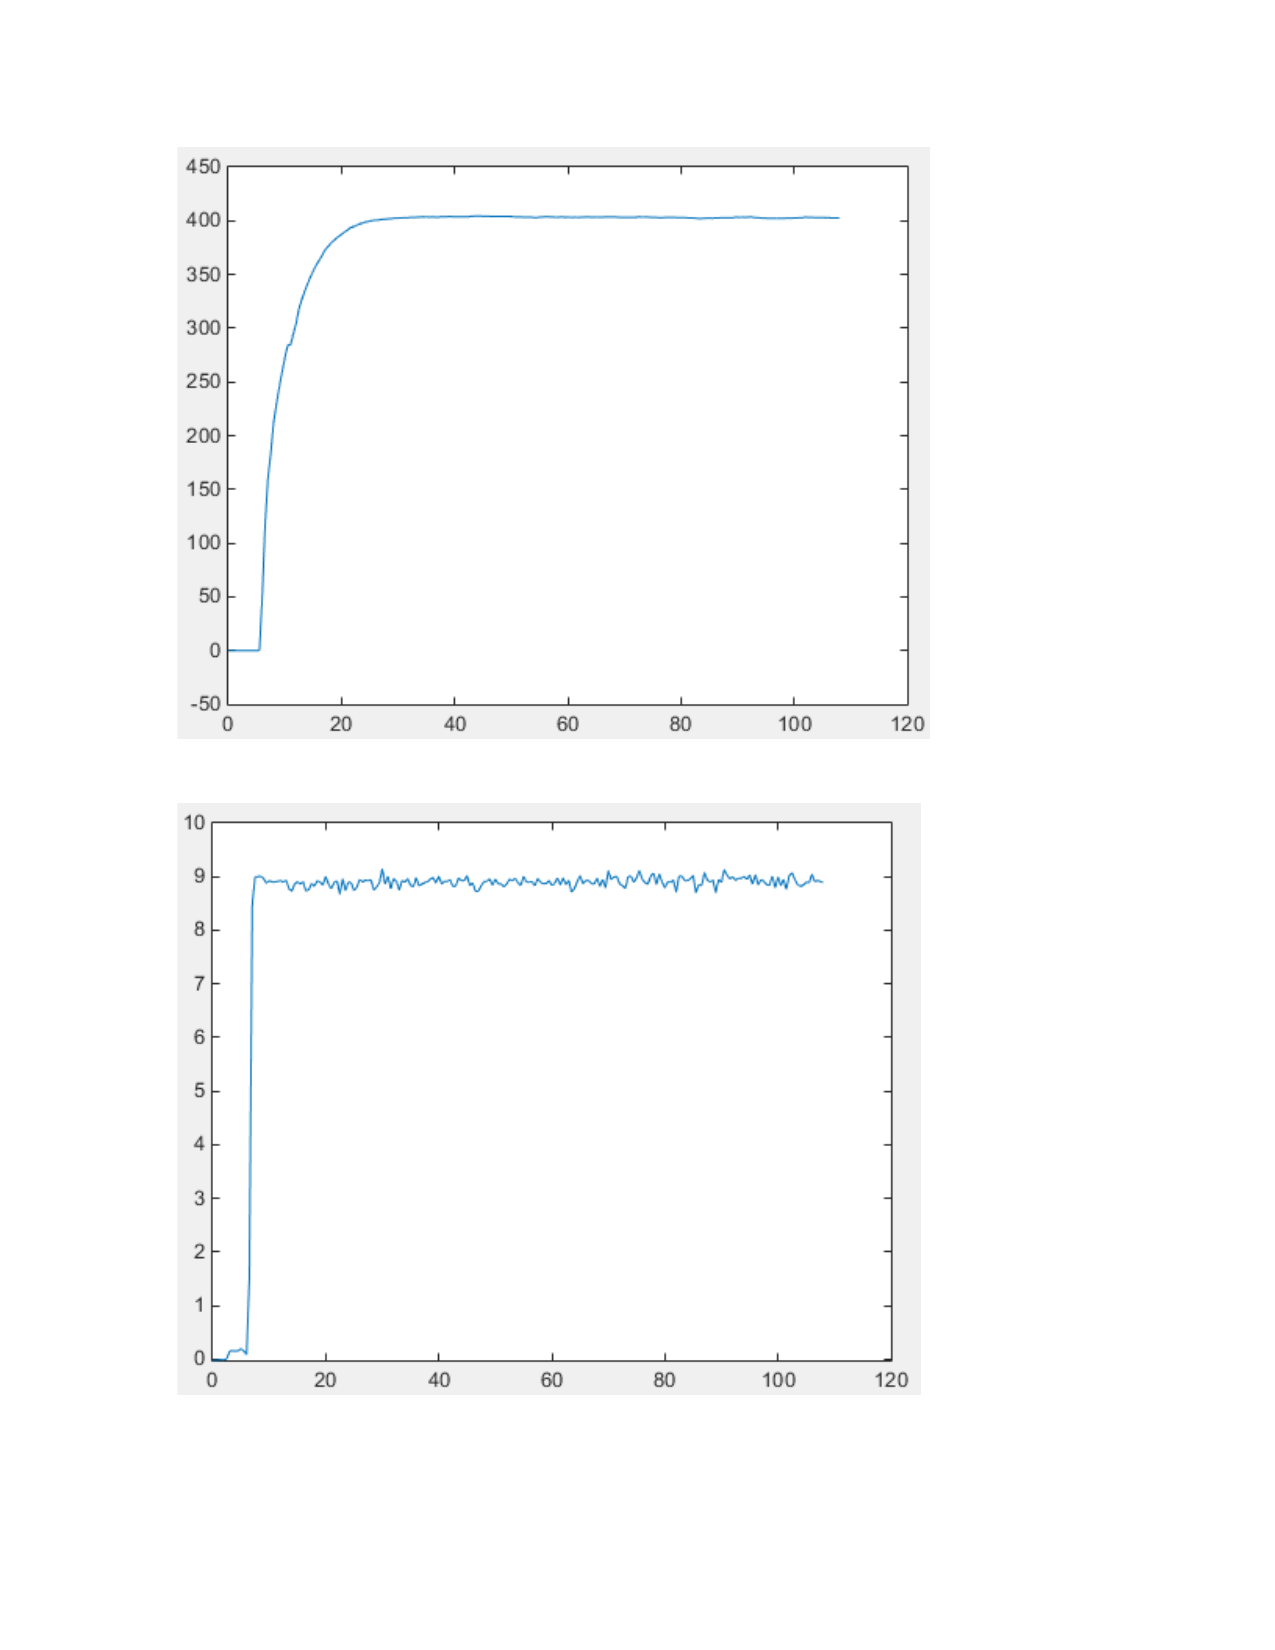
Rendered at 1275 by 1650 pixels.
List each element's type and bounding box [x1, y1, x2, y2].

picture [177, 147, 931, 739]
picture [177, 803, 921, 1395]
